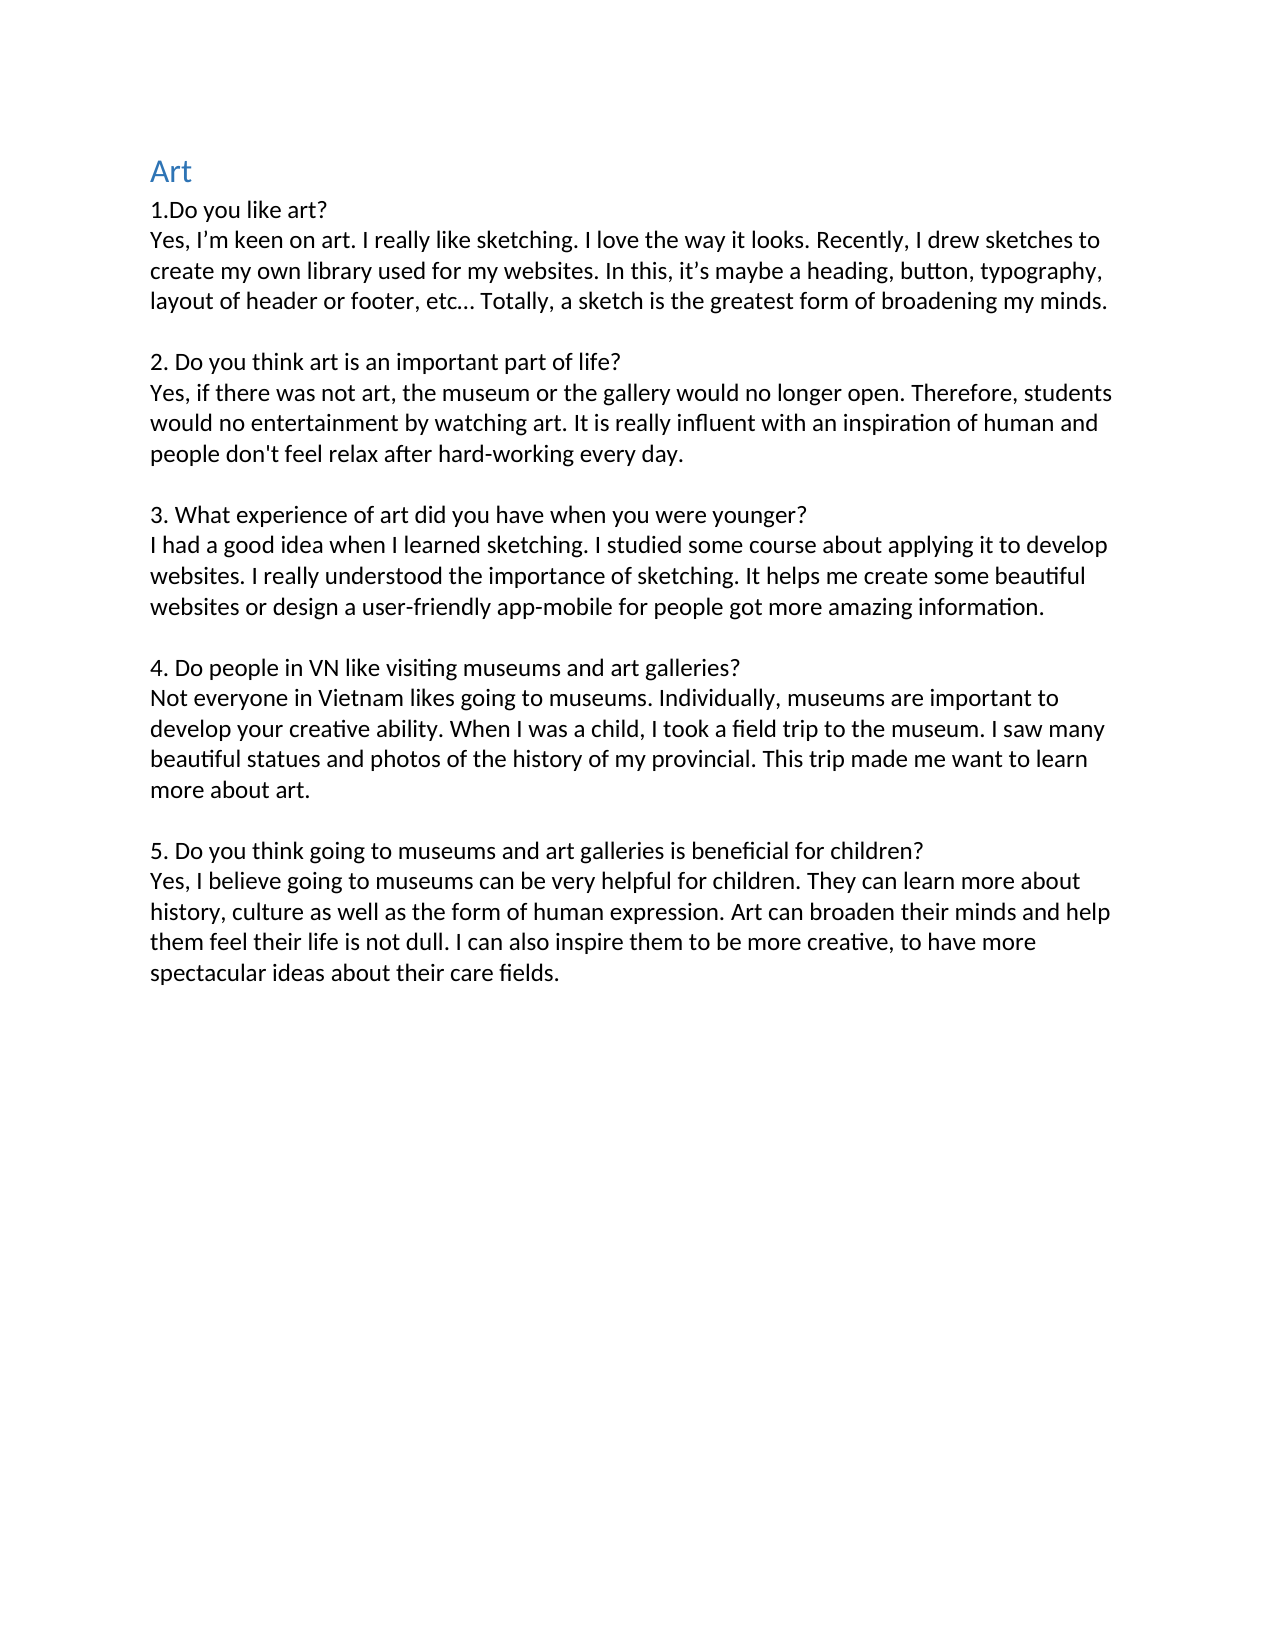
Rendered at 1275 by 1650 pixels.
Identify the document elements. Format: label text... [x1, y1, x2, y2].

text Not everyone in Vietnam likes going to museums. Individually, museums are important to develop your creative ability. When I was a child, I took a field trip to the museum. I saw many beautiful statues and photos of the history of my provincial. This trip made me want to learn more about art. [150, 682, 1125, 804]
subtitle Art [150, 150, 1125, 191]
text 1.Do you like art? [150, 194, 1125, 224]
text 4. Do people in VN like visiting museums and art galleries? [150, 652, 1125, 682]
text I had a good idea when I learned sketching. I studied some course about applying it to develop websites. I really understood the importance of sketching. It helps me create some beautiful websites or design a user-friendly app-mobile for people got more amazing information. [150, 530, 1125, 621]
text Yes, I believe going to museums can be very helpful for children. They can learn more about history, culture as well as the form of human expression. Art can broaden their minds and help them feel their life is not dull. I can also inspire them to be more creative, to have more spectacular ideas about their care fields. [150, 865, 1125, 987]
text 3. What experience of art did you have when you were younger? [150, 499, 1125, 530]
text Yes, if there was not art, the museum or the gallery would no longer open. Therefore, students would no entertainment by watching art. It is really influent with an inspiration of human and people don't feel relax after hard-working every day. [150, 377, 1125, 469]
text Yes, I’m keen on art. I really like sketching. I love the way it looks. Recently, I drew sketches to create my own library used for my websites. In this, it’s maybe a heading, button, typography, layout of header or footer, etc… Totally, a sketch is the greatest form of broadening my minds. [150, 224, 1125, 316]
text 2. Do you think art is an important part of life? [150, 347, 1125, 377]
text 5. Do you think going to museums and art galleries is beneficial for children? [150, 835, 1125, 865]
